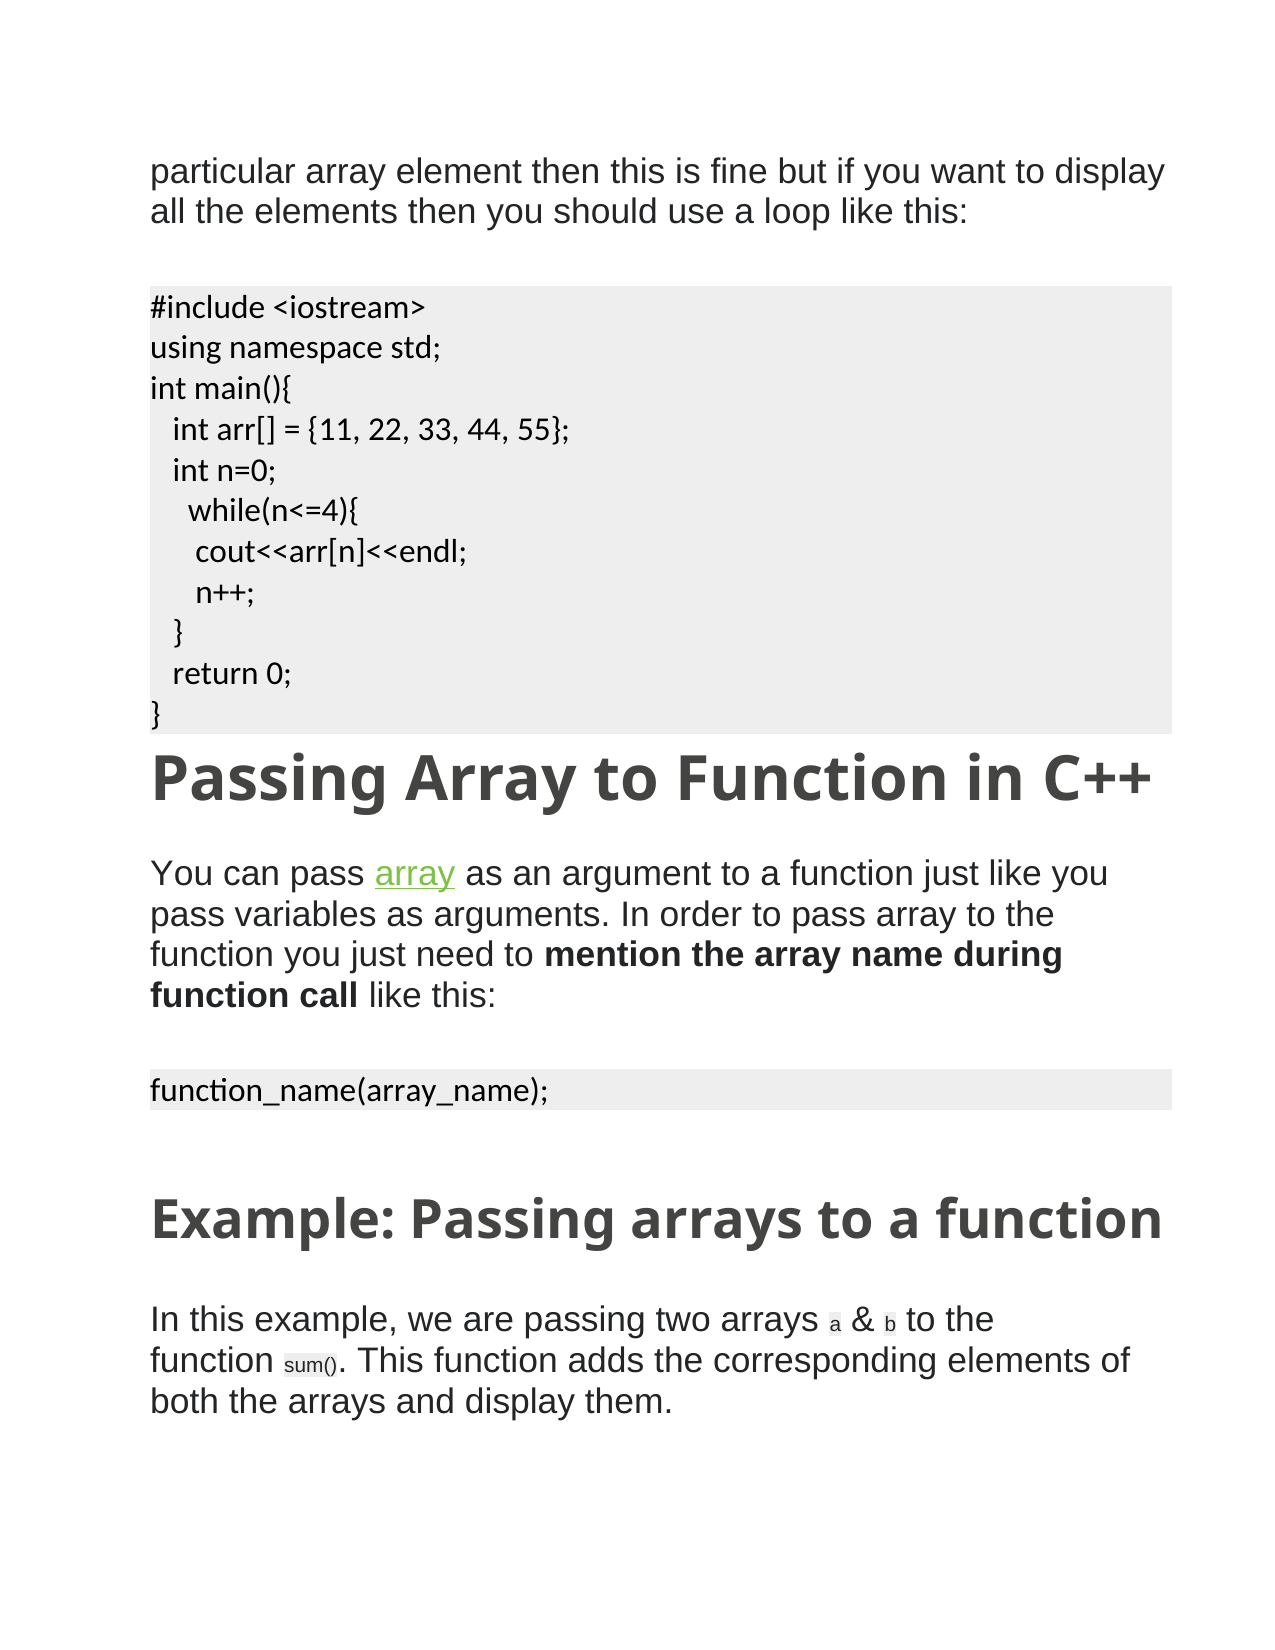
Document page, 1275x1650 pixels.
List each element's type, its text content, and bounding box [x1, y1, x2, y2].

text In this example, we are passing two arrays a & b to the function sum(). This function adds the corresponding elements of both the arrays and display them. [150, 1298, 1172, 1421]
text cout<<arr[n]<<endl; [150, 530, 1172, 571]
text } [150, 693, 1172, 734]
subtitle Example: Passing arrays to a function [150, 1180, 1172, 1254]
text return 0; [150, 652, 1172, 693]
text } [150, 611, 1172, 652]
text n++; [150, 571, 1172, 611]
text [150, 150, 1172, 231]
text function_name(array_name); [150, 1069, 1172, 1110]
subtitle Passing Array to Function in C++ [150, 734, 1172, 819]
text using namespace std; [150, 326, 1172, 367]
text while(n<=4){ [150, 489, 1172, 530]
text int arr[] = {11, 22, 33, 44, 55}; [150, 408, 1172, 448]
text int n=0; [150, 448, 1172, 489]
text int main(){ [150, 367, 1172, 408]
text You can pass array as an argument to a function just like you pass variables as arguments. In order to pass array to the function you just need to mention the array name during function call like this: [150, 852, 1172, 1015]
text #include <iostream> [150, 286, 1172, 326]
